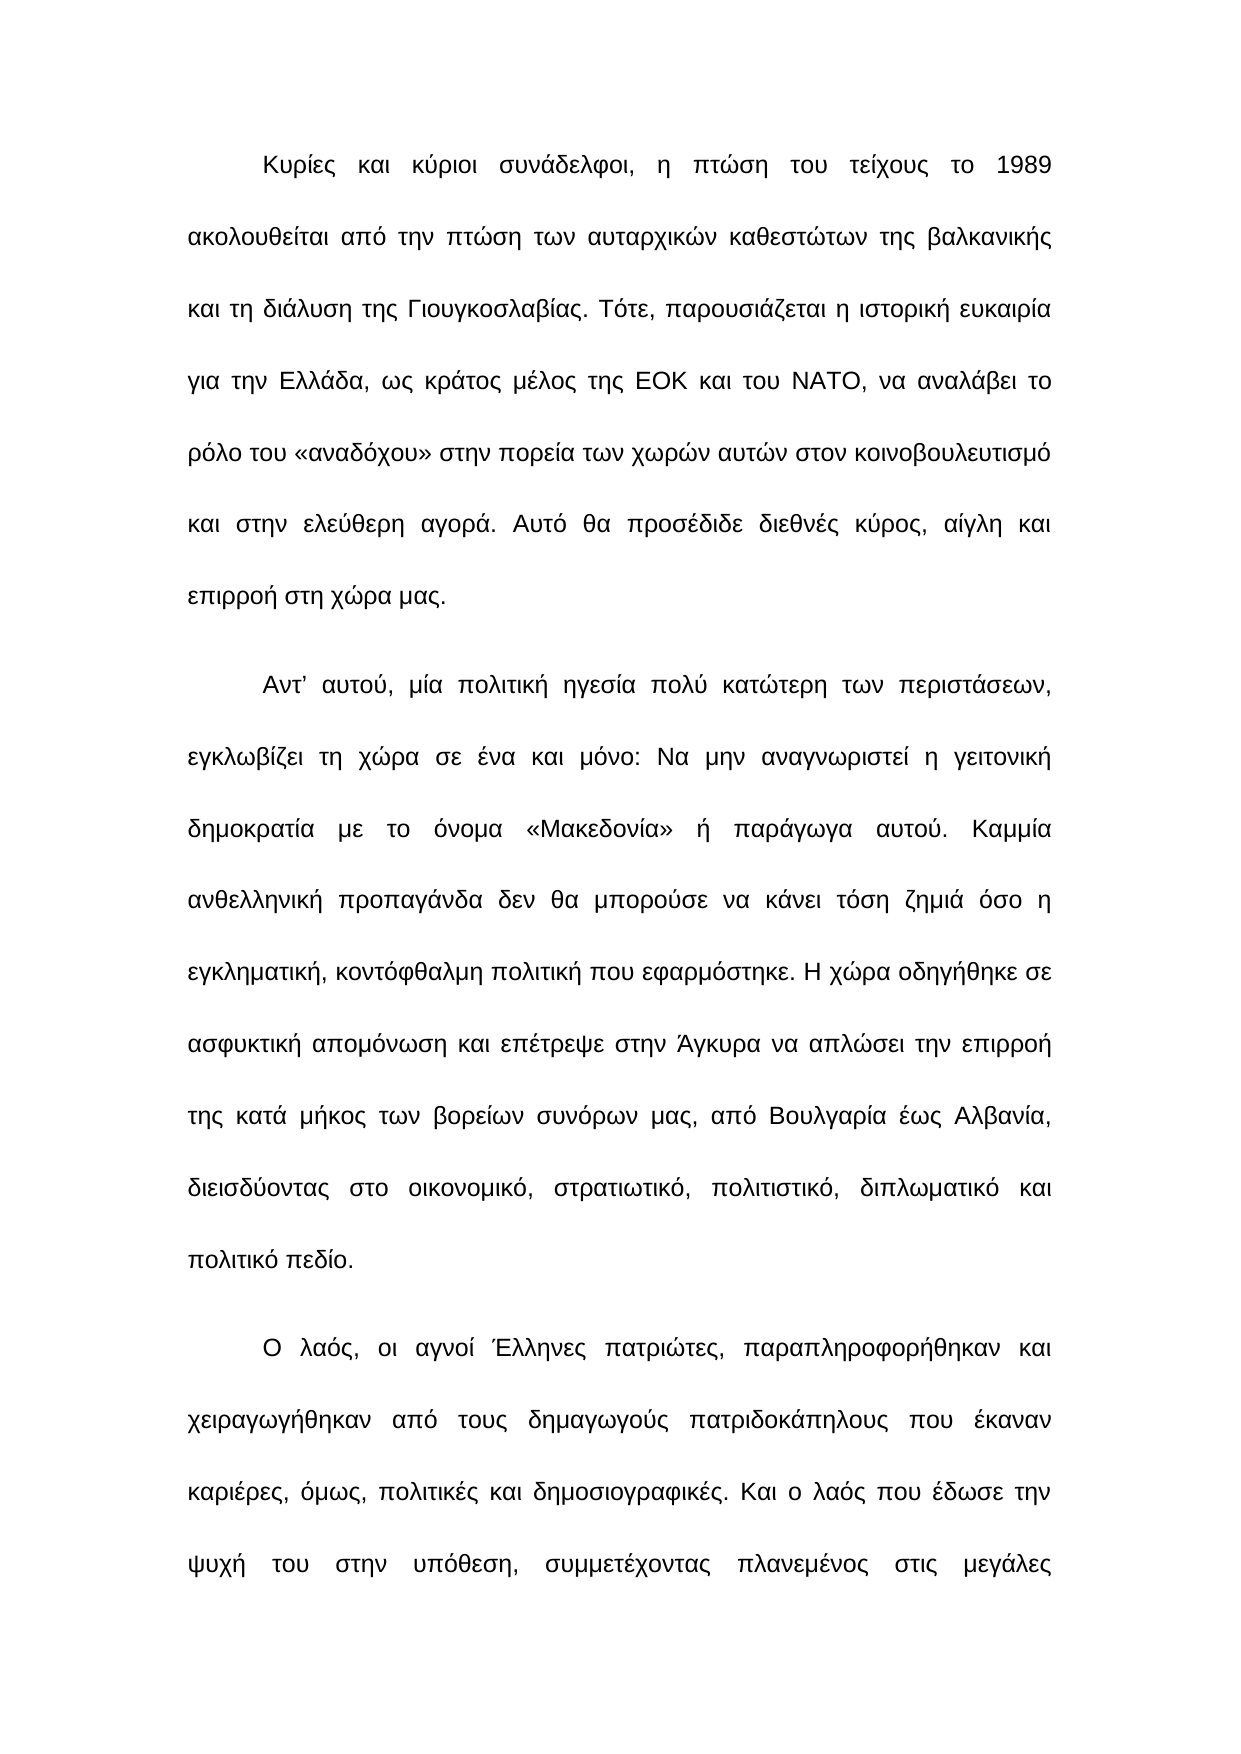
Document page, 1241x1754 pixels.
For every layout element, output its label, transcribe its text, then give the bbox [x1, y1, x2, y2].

text Κυρίες και κύριοι συνάδελφοι, η πτώση του τείχους το 1989 ακολουθείται από την πτώση των αυταρχικών καθεστώτων της βαλκανικής και τη διάλυση της Γιουγκοσλαβίας. Τότε, παρουσιάζεται η ιστορική ευκαιρία για την Ελλάδα, ως κράτος μέλος της ΕΟΚ και του ΝΑΤΟ, να αναλάβει το ρόλο του «αναδόχου» στην πορεία των χωρών αυτών στον κοινοβουλευτισμό και στην ελεύθερη αγορά. Αυτό θα προσέδιδε διεθνές κύρος, αίγλη και επιρροή στη χώρα μας. [187, 150, 1053, 610]
text Αντ’ αυτού, μία πολιτική ηγεσία πολύ κατώτερη των περιστάσεων, εγκλωβίζει τη χώρα σε ένα και μόνο: Να μην αναγνωριστεί η γειτονική δημοκρατία με το όνομα «Μακεδονία» ή παράγωγα αυτού. Καμμία ανθελληνική προπαγάνδα δεν θα μπορούσε να κάνει τόση ζημιά όσο η εγκληματική, κοντόφθαλμη πολιτική που εφαρμόστηκε. Η χώρα οδηγήθηκε σε ασφυκτική απομόνωση και επέτρεψε στην Άγκυρα να απλώσει την επιρροή της κατά μήκος των βορείων συνόρων μας, από Βουλγαρία έως Αλβανία, διεισδύοντας στο οικονομικό, στρατιωτικό, πολιτιστικό, διπλωματικό και πολιτικό πεδίο. [187, 670, 1053, 1273]
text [187, 1333, 1053, 1578]
